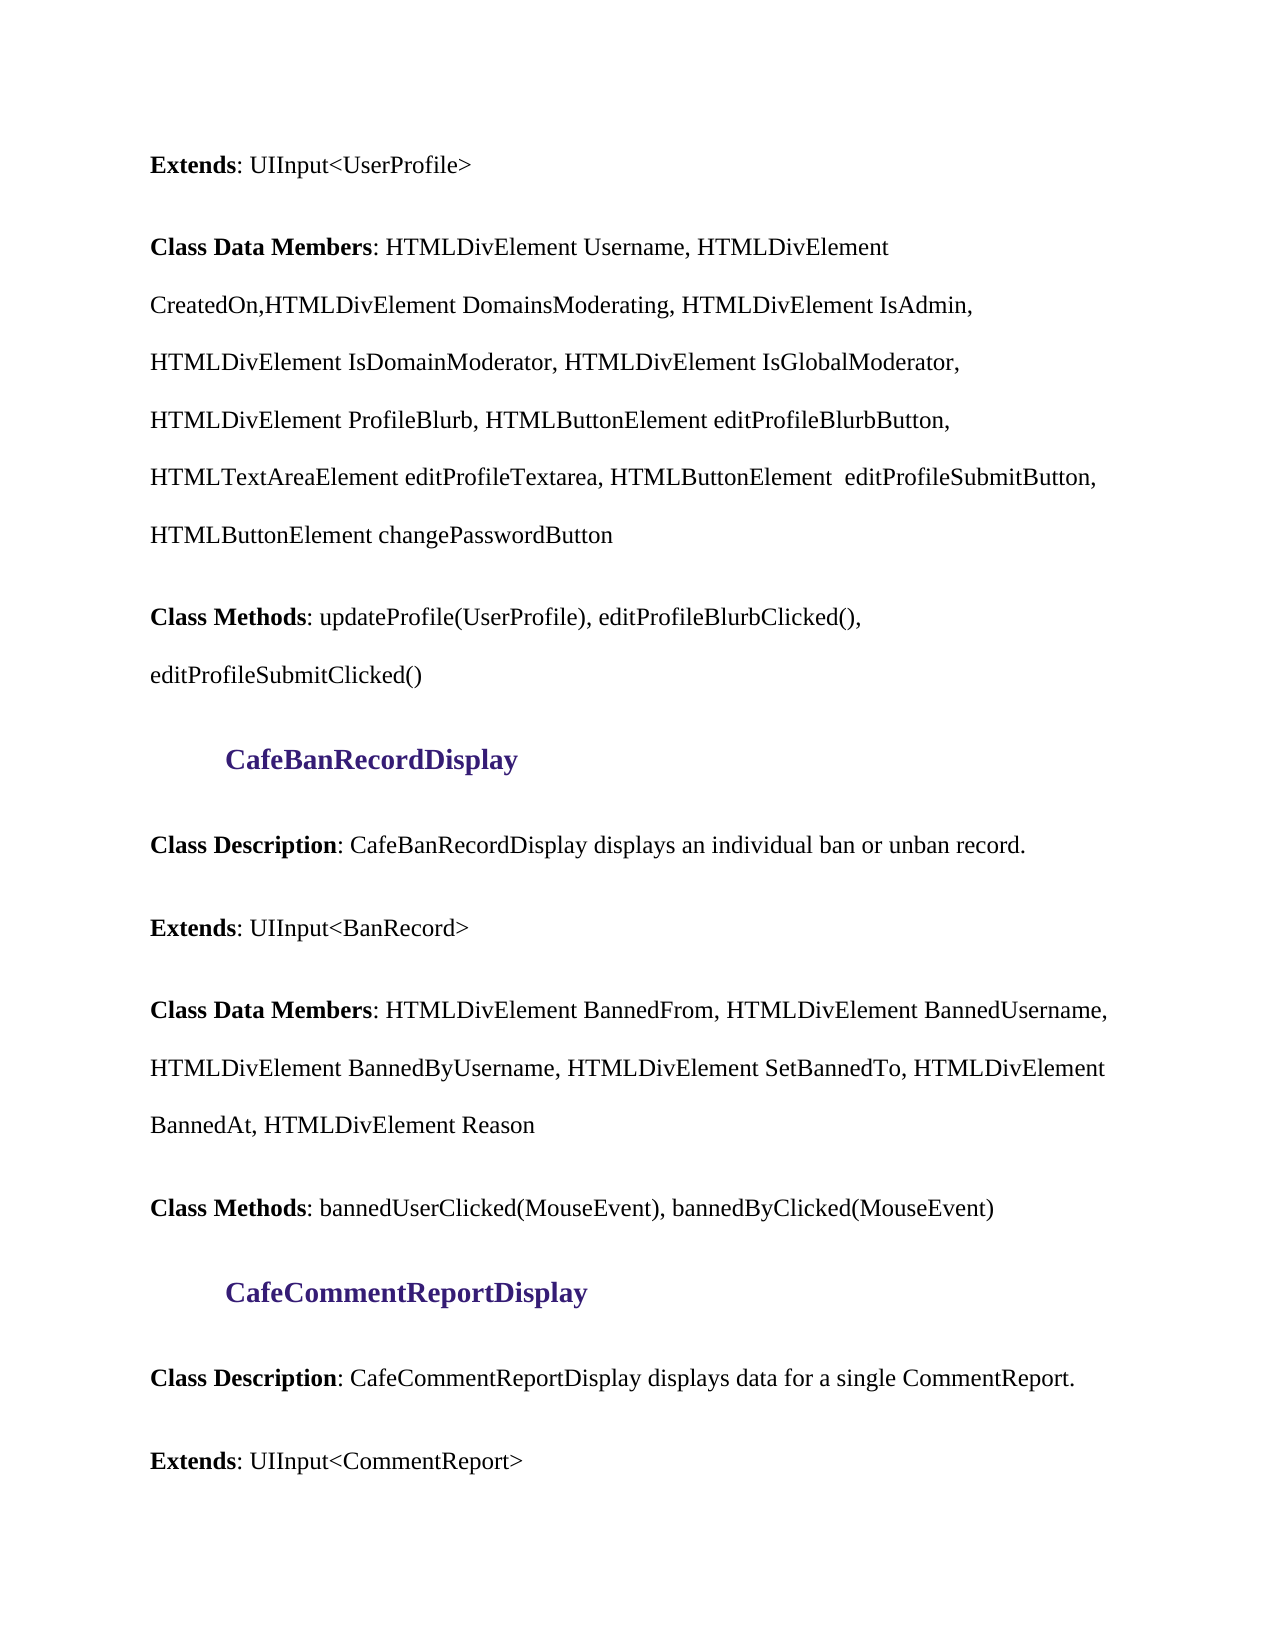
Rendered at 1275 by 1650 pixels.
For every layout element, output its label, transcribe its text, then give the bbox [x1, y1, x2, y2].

text Class Data Members: HTMLDivElement Username, HTMLDivElement CreatedOn,HTMLDivElement DomainsModerating, HTMLDivElement IsAdmin, HTMLDivElement IsDomainModerator, HTMLDivElement IsGlobalModerator, HTMLDivElement ProfileBlurb, HTMLButtonElement editProfileBlurbButton, HTMLTextAreaElement editProfileTextarea, HTMLButtonElement editProfileSubmitButton, HTMLButtonElement changePasswordButton [150, 232, 1125, 549]
text Extends: UIInput<CommentReport> [150, 1446, 1125, 1474]
text Class Description: CafeCommentReportDisplay displays data for a single CommentReport. [150, 1363, 1125, 1392]
text CafeBanRecordDisplay [225, 742, 1125, 776]
text Extends: UIInput<BanRecord> [150, 913, 1125, 942]
text CafeCommentReportDisplay [225, 1275, 1125, 1309]
text Class Methods: bannedUserClicked(MouseEvent), bannedByClicked(MouseEvent) [150, 1193, 1125, 1222]
text Class Data Members: HTMLDivElement BannedFrom, HTMLDivElement BannedUsername, HTMLDivElement BannedByUsername, HTMLDivElement SetBannedTo, HTMLDivElement BannedAt, HTMLDivElement Reason [150, 995, 1125, 1139]
text Class Methods: updateProfile(UserProfile), editProfileBlurbClicked(), editProfileSubmitClicked() [150, 602, 1125, 689]
text Extends: UIInput<UserProfile> [150, 150, 1125, 179]
text Class Description: CafeBanRecordDisplay displays an individual ban or unban record. [150, 830, 1125, 859]
